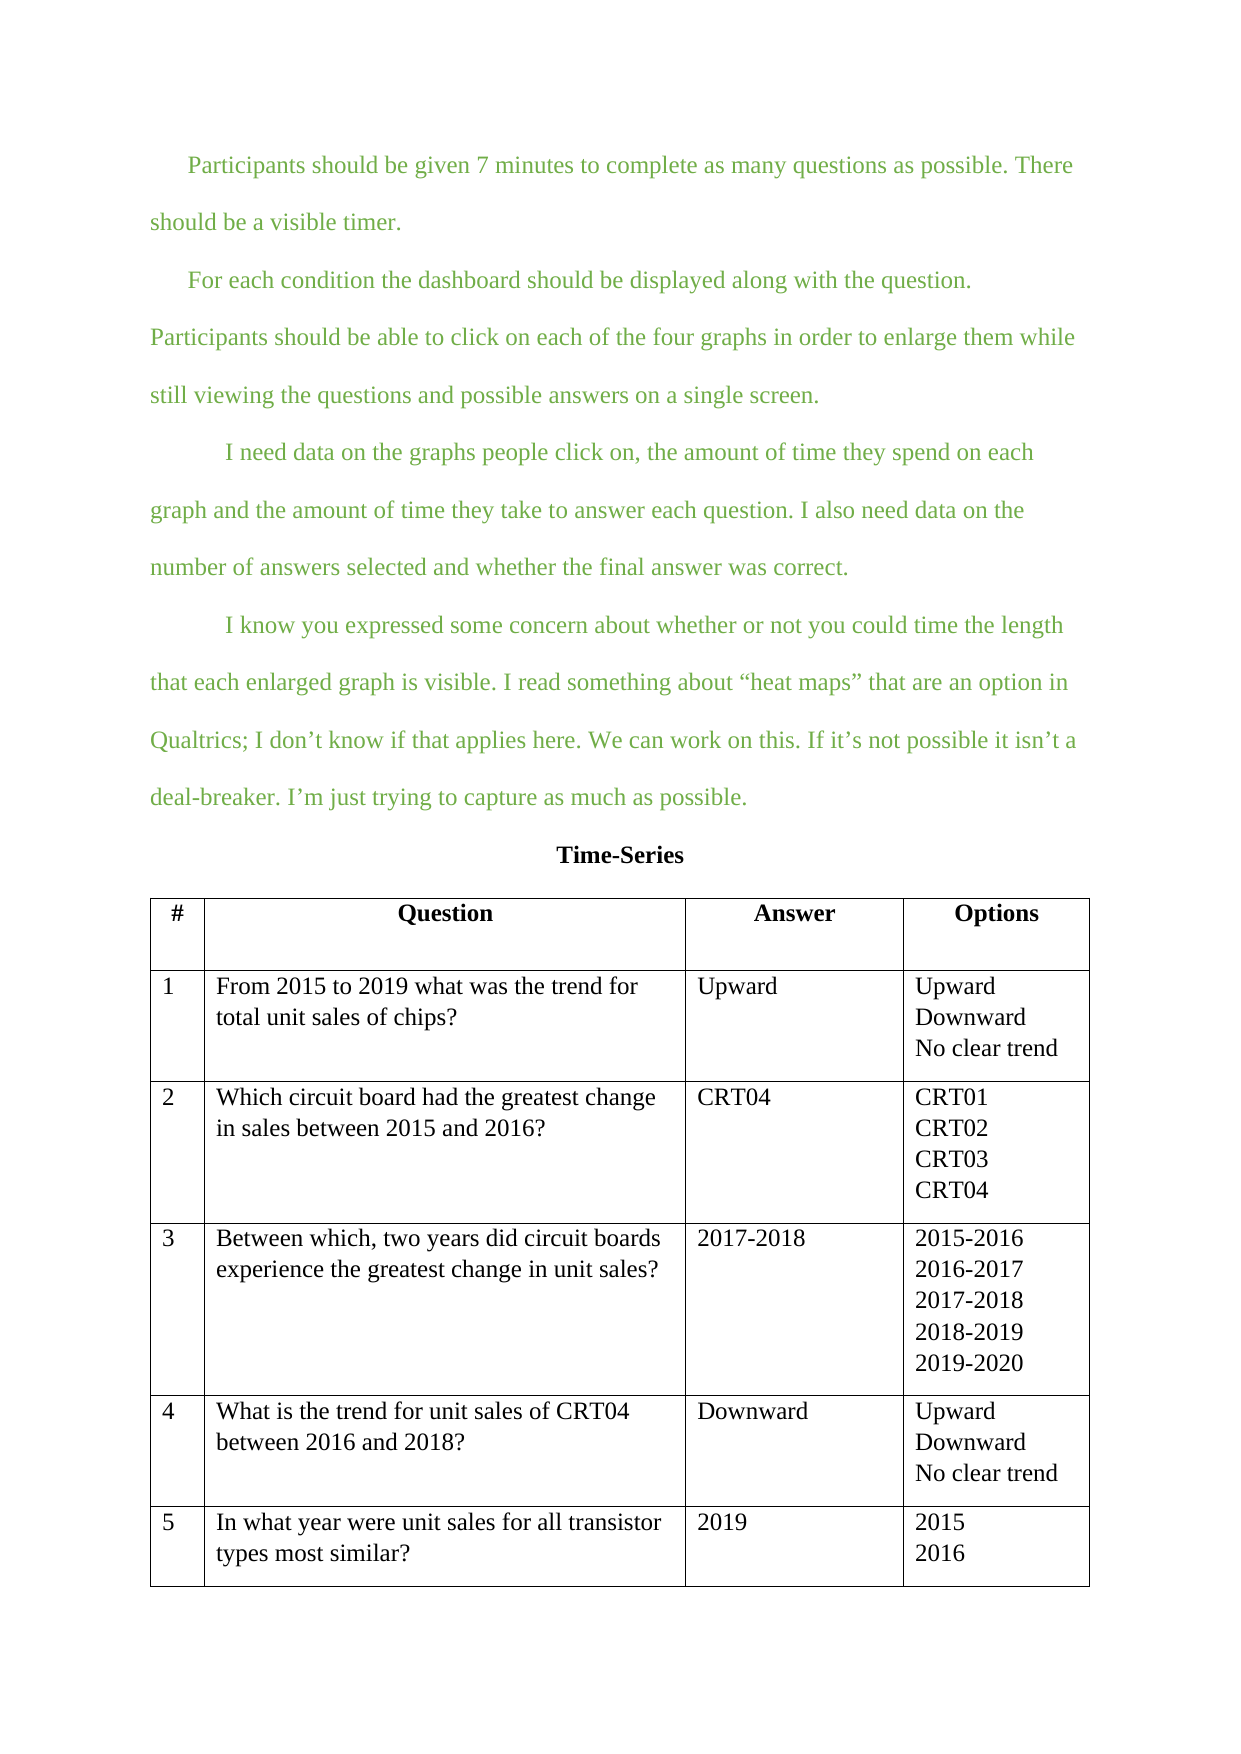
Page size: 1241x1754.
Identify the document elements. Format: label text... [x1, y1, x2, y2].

table_cell 1 [151, 971, 204, 1081]
table_cell 2019 [686, 1507, 903, 1586]
table_cell 2015 2016 2017 2018 2019 2020 [904, 1507, 1089, 1586]
table_cell Which circuit board had the greatest change in sales between 2015 and 2016? [205, 1082, 685, 1222]
text I know you expressed some concern about whether or not you could time the length that each enlarged graph is visible. I read something about “heat maps” that are an option in Qualtrics; I don’t know if that applies here. We can work on this. If it’s not possible it isn’t a deal-breaker. I’m just trying to capture as much as possible. [150, 610, 1090, 811]
table_header Options [904, 899, 1089, 970]
text For each condition the dashboard should be displayed along with the question. Participants should be able to click on each of the four graphs in order to enlarge them while still viewing the questions and possible answers on a single screen. [150, 265, 1090, 409]
table_cell 3 [151, 1224, 204, 1395]
table_cell Upward [686, 971, 903, 1081]
table_cell Downward [686, 1396, 903, 1506]
table_header Question [205, 899, 685, 970]
table_cell Upward Downward No clear trend [904, 971, 1089, 1081]
table_cell 2015-2016 2016-2017 2017-2018 2018-2019 2019-2020 [904, 1224, 1089, 1395]
table_cell 5 [151, 1507, 204, 1586]
table_cell 4 [151, 1396, 204, 1506]
table_cell CRT01 CRT02 CRT03 CRT04 [904, 1082, 1089, 1222]
table_header Answer [686, 899, 903, 970]
table_cell Upward Downward No clear trend [904, 1396, 1089, 1506]
table_cell In what year were unit sales for all transistor types most similar? [205, 1507, 685, 1586]
text I need data on the graphs people click on, the amount of time they spend on each graph and the amount of time they take to answer each question. I also need data on the number of answers selected and whether the final answer was correct. [150, 437, 1090, 581]
table_cell 2017-2018 [686, 1224, 903, 1395]
table_cell CRT04 [686, 1082, 903, 1222]
text Participants should be given 7 minutes to complete as many questions as possible. There should be a visible timer. [150, 150, 1090, 236]
text Time-Series [150, 840, 1090, 869]
table_cell Between which, two years did circuit boards experience the greatest change in unit sales? [205, 1224, 685, 1395]
table_header # [151, 899, 204, 970]
table_cell 2 [151, 1082, 204, 1222]
table_cell What is the trend for unit sales of CRT04 between 2016 and 2018? [205, 1396, 685, 1506]
table_cell From 2015 to 2019 what was the trend for total unit sales of chips? [205, 971, 685, 1081]
